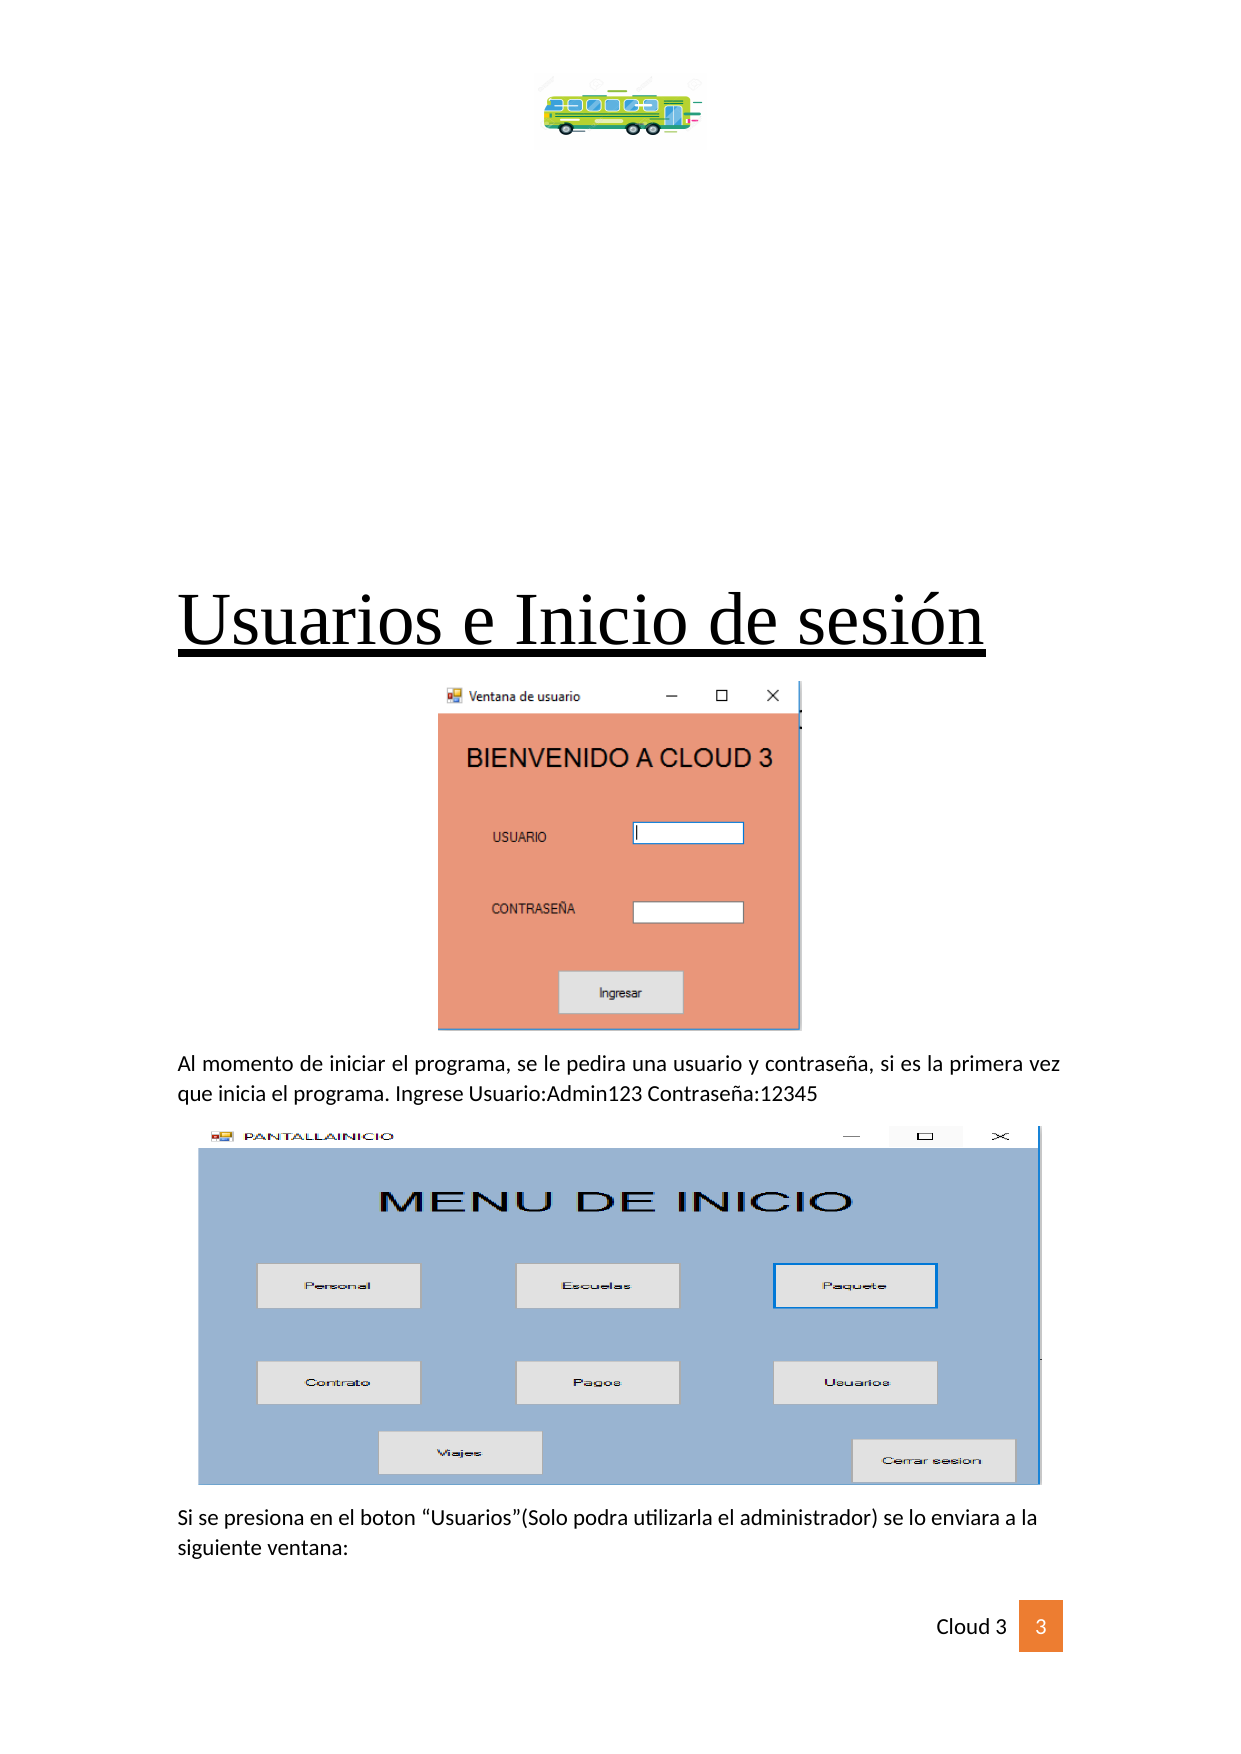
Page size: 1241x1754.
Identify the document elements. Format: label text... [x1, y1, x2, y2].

text Si se presiona en el boton “Usuarios”(Solo podra utilizarla el administrador) se lo enviara a la siguiente ventana: [177, 1503, 1063, 1561]
picture [438, 681, 802, 1031]
picture [533, 73, 707, 150]
text Al momento de iniciar el programa, se le pedira una usuario y contraseña, si es la primera vez que inicia el programa. Ingrese Usuario:Admin123 Contraseña:12345 [177, 1049, 1063, 1108]
text Usuarios e Inicio de sesión [177, 574, 1063, 660]
picture [198, 1126, 1042, 1485]
